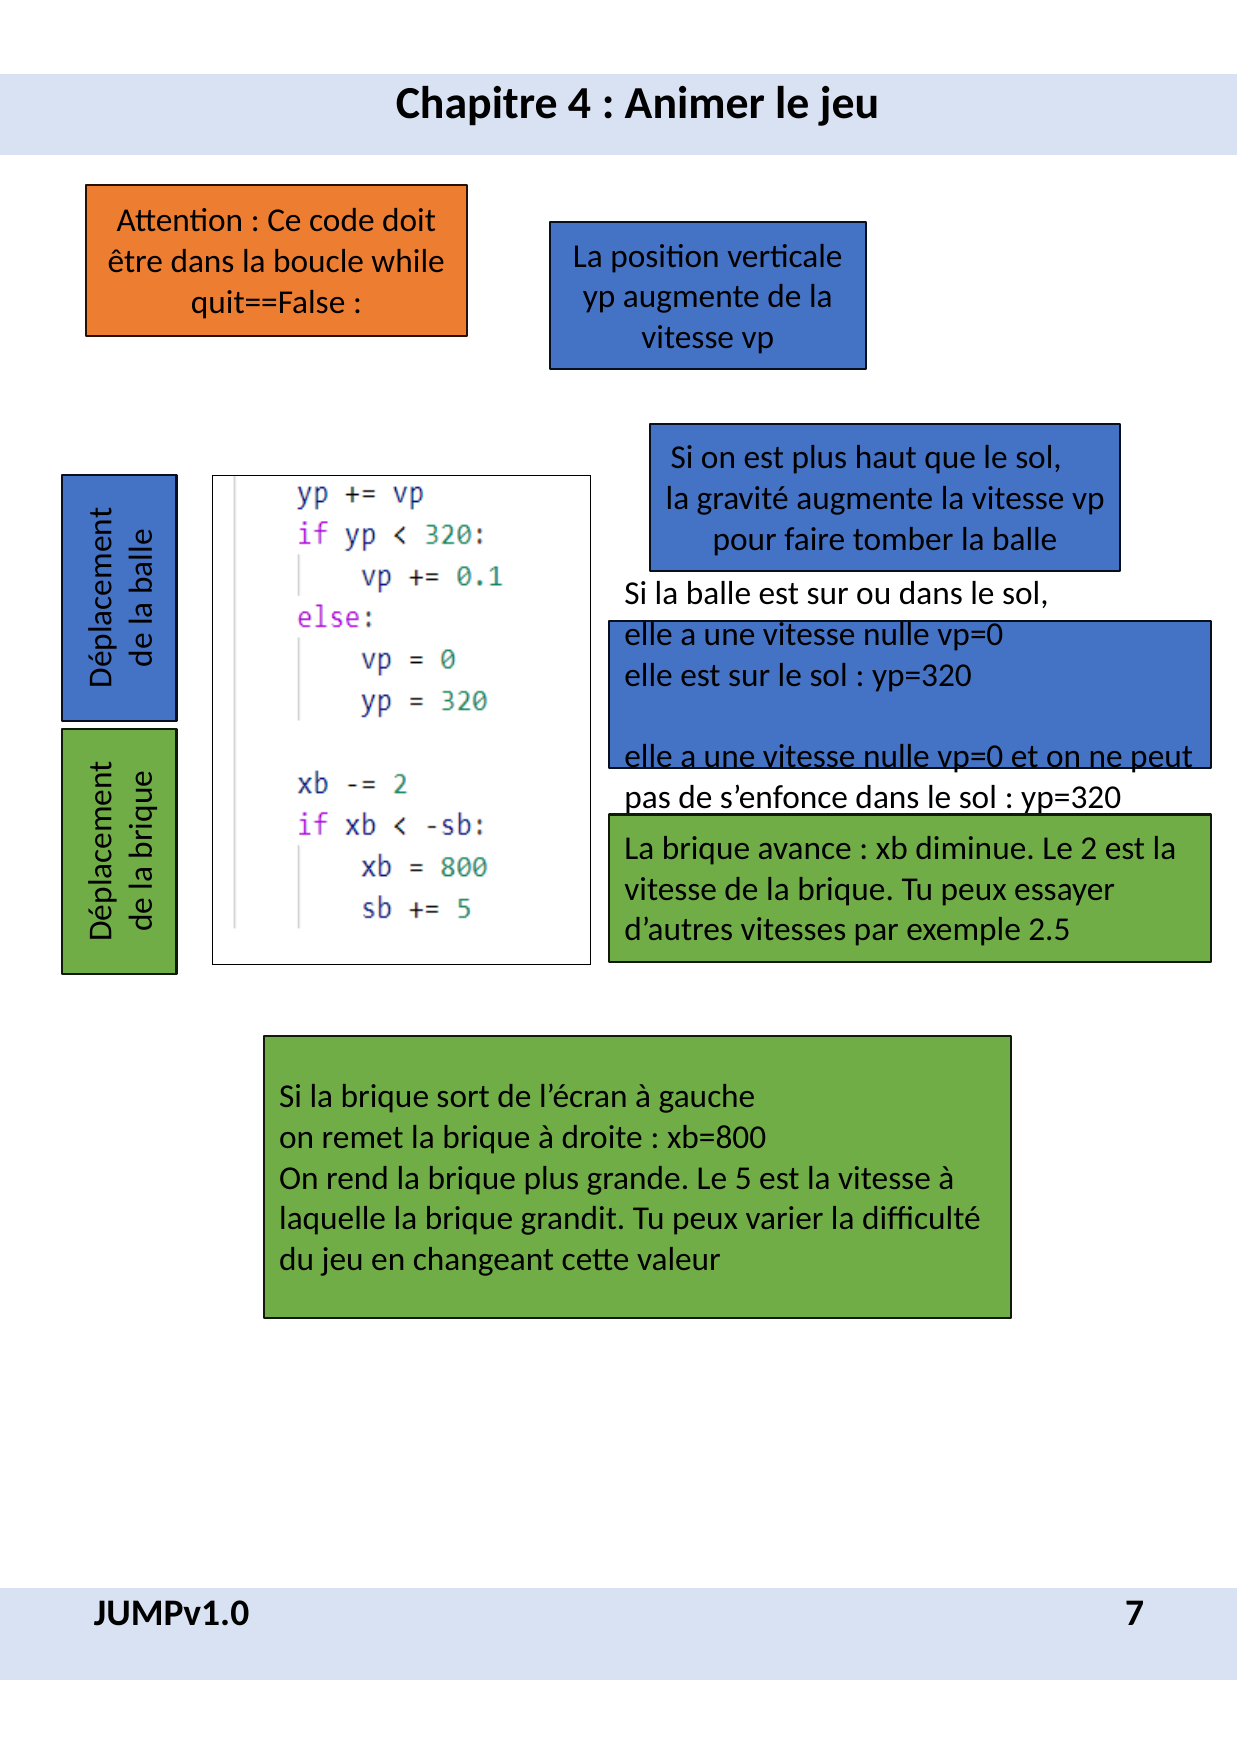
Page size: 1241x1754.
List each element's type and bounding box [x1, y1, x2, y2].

picture [213, 476, 590, 964]
